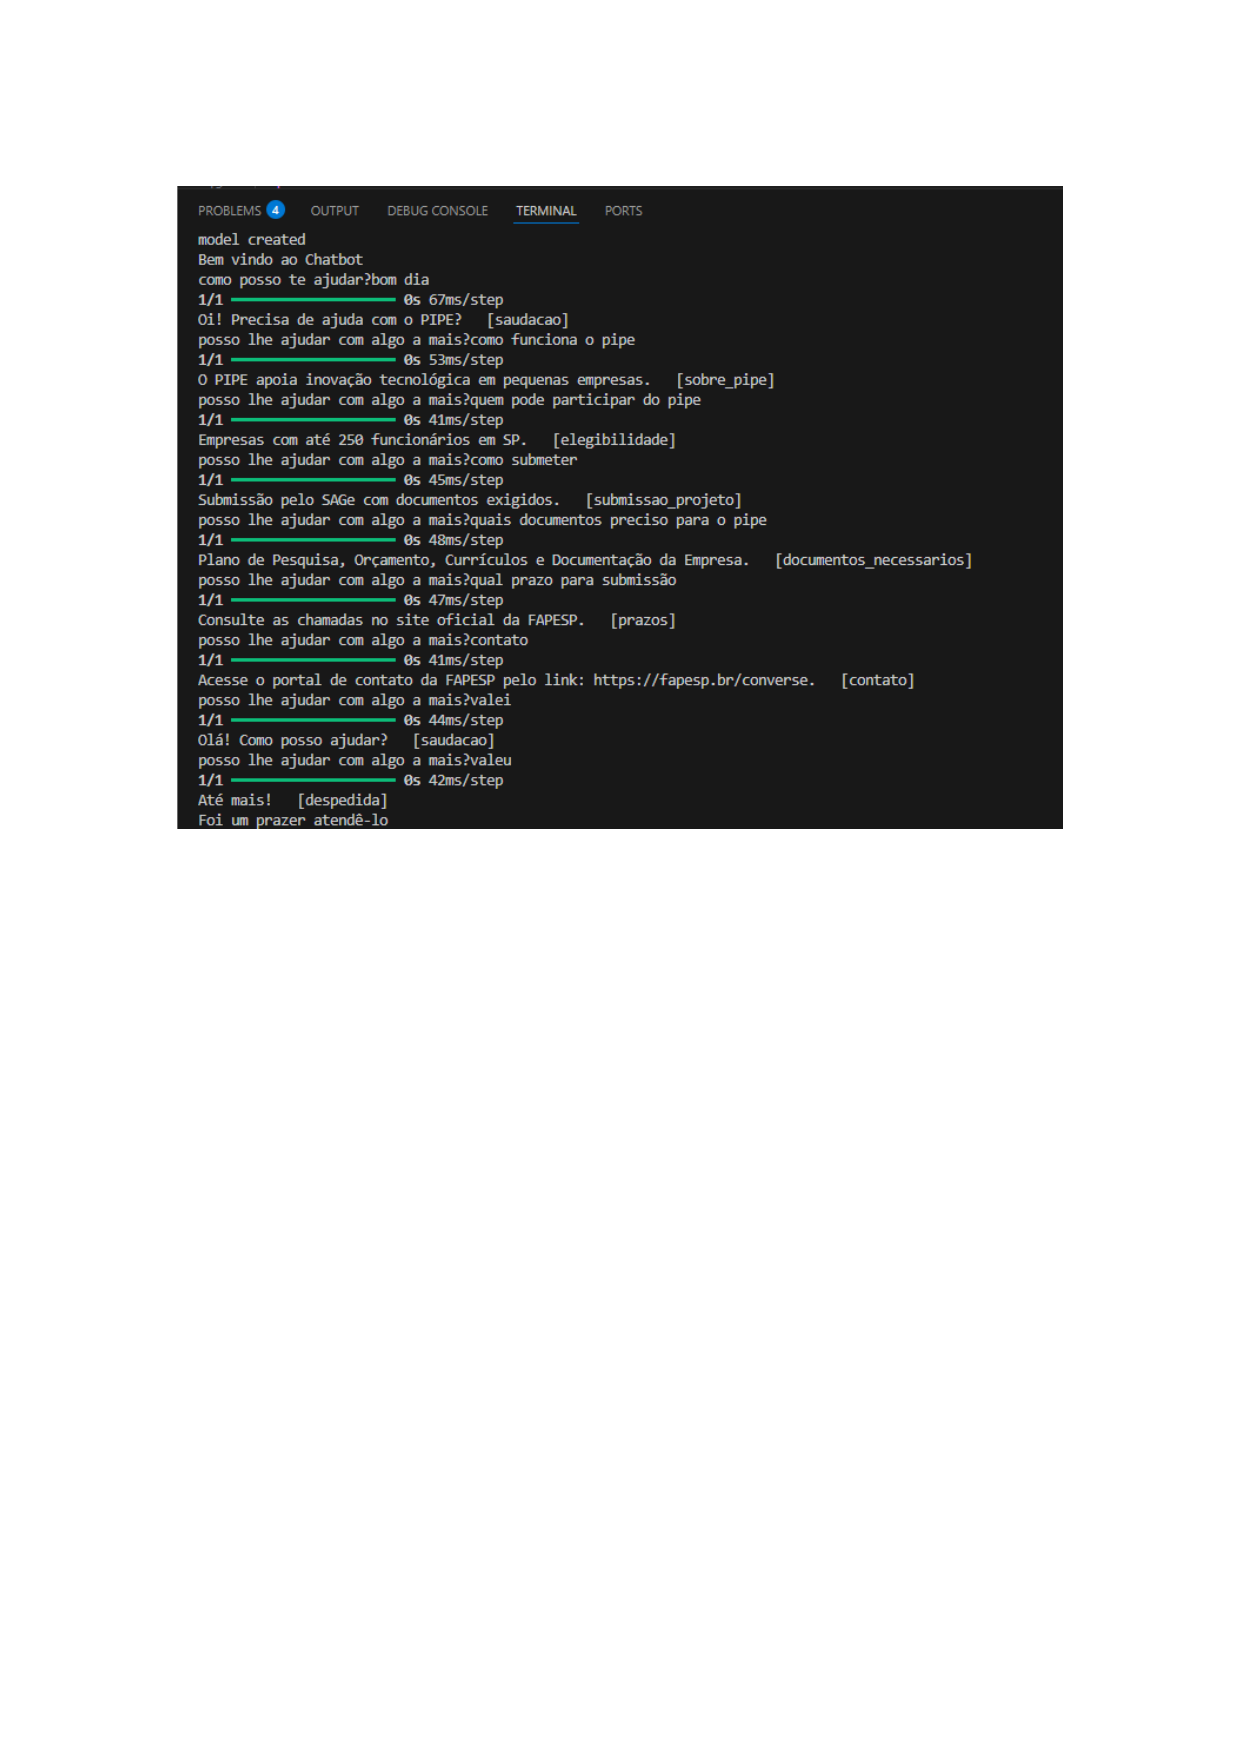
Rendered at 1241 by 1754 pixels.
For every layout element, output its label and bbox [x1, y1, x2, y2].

picture [177, 186, 1063, 829]
